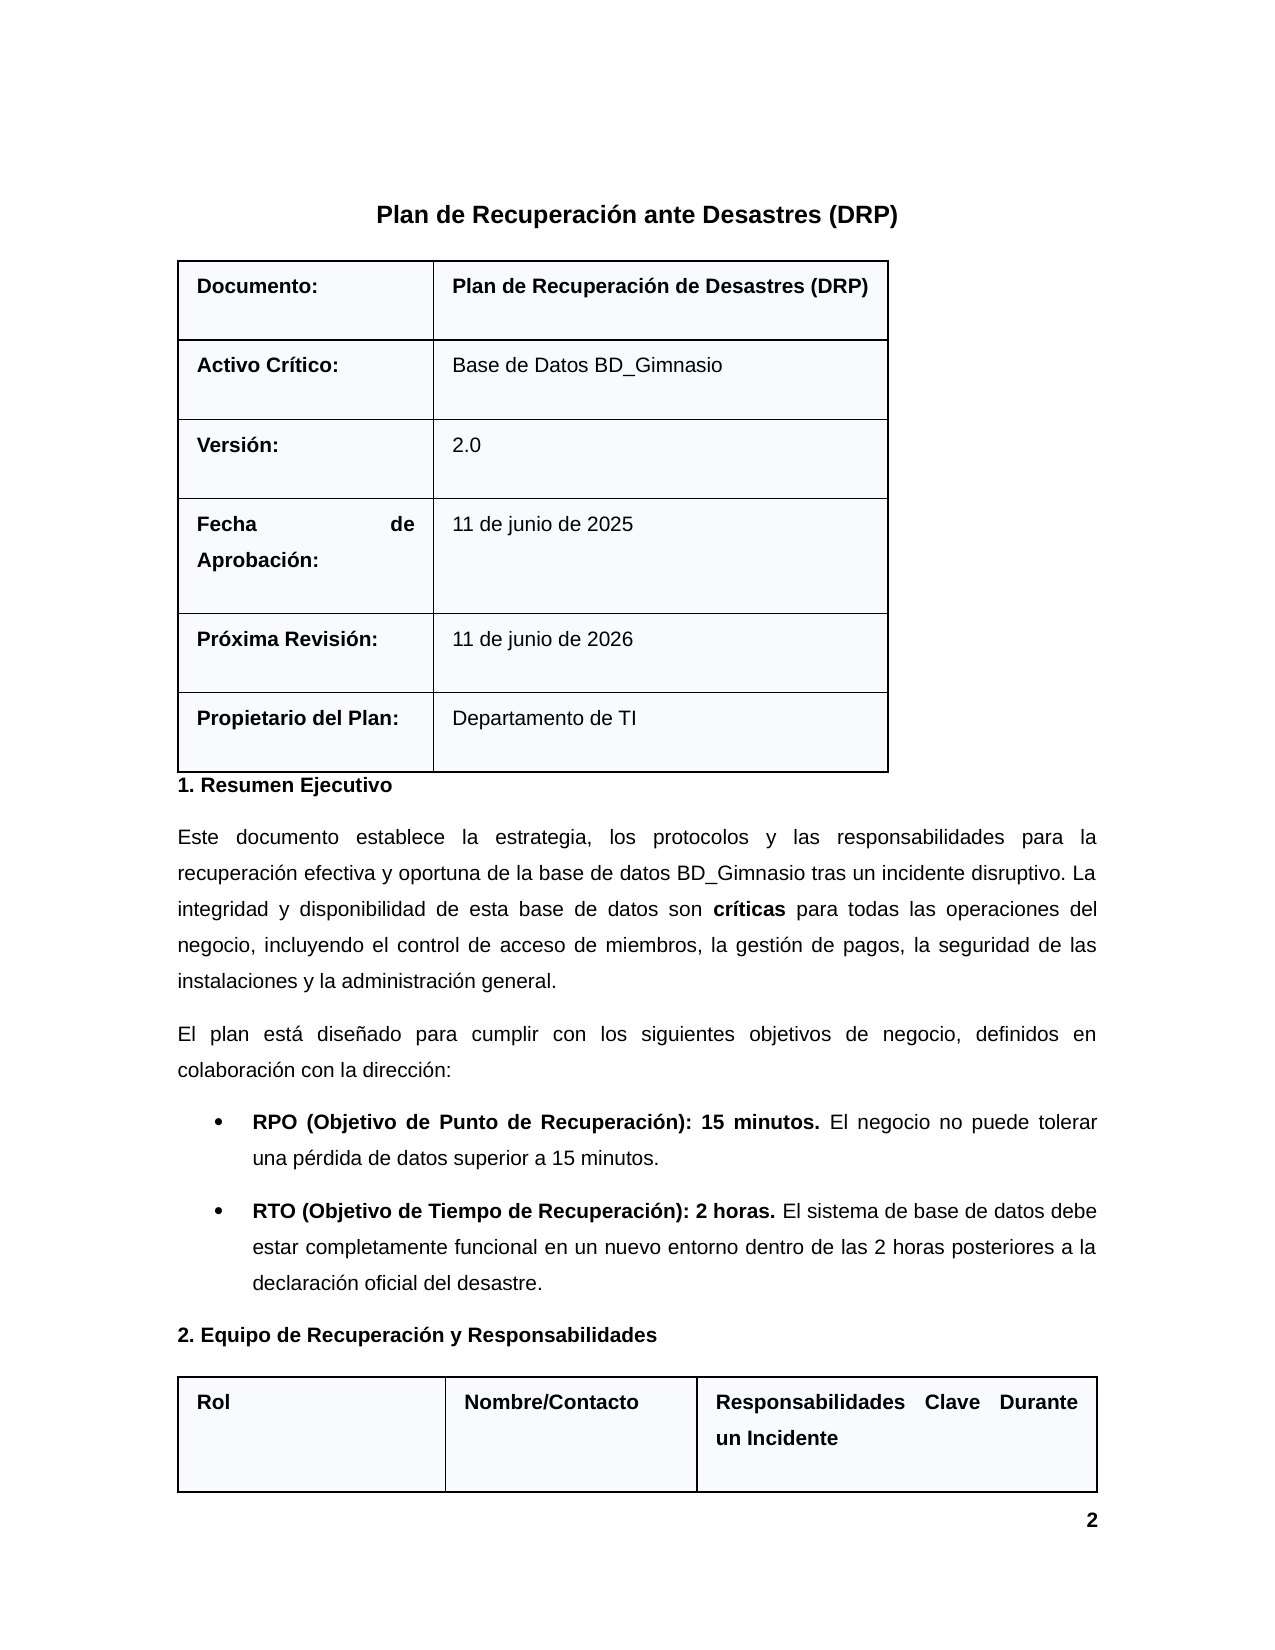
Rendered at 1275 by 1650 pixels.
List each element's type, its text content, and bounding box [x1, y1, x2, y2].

table_cell Propietario del Plan: [179, 693, 433, 771]
text Plan de Recuperación ante Desastres (DRP) [177, 200, 1098, 229]
text 1. Resumen Ejecutivo [177, 773, 1098, 797]
table_cell 2.0 [434, 420, 887, 498]
table_header Rol [179, 1378, 445, 1491]
list RTO (Objetivo de Tiempo de Recuperación): 2 horas. El sistema de base de datos debe estar completamente funcional en un nuevo entorno dentro de las 2 horas posteriores a la declaración oficial del desastre. [215, 1199, 1098, 1295]
list RPO (Objetivo de Punto de Recuperación): 15 minutos. El negocio no puede tolerar una pérdida de datos superior a 15 minutos. [215, 1110, 1098, 1170]
table_cell 11 de junio de 2026 [434, 614, 887, 692]
text 2. Equipo de Recuperación y Responsabilidades [177, 1323, 1098, 1347]
table_cell 11 de junio de 2025 [434, 499, 887, 613]
table_header Documento: [179, 262, 433, 339]
table_cell Versión: [179, 420, 433, 498]
table_header Responsabilidades Clave Durante un Incidente [698, 1378, 1096, 1491]
table_header Nombre/Contacto [446, 1378, 696, 1491]
table_cell Próxima Revisión: [179, 614, 433, 692]
text El plan está diseñado para cumplir con los siguientes objetivos de negocio, definidos en colaboración con la dirección: [177, 1022, 1098, 1081]
text Este documento establece la estrategia, los protocolos y las responsabilidades para la recuperación efectiva y oportuna de la base de datos BD_Gimnasio tras un incidente disruptivo. La integridad y disponibilidad de esta base de datos son críticas para todas las operaciones del negocio, incluyendo el control de acceso de miembros, la gestión de pagos, la seguridad de las instalaciones y la administración general. [177, 825, 1098, 993]
table_cell Base de Datos BD_Gimnasio [434, 341, 887, 418]
table_cell Departamento de TI [434, 693, 887, 771]
table_cell Activo Crítico: [179, 341, 433, 418]
table_cell Fecha de Aprobación: [179, 499, 433, 613]
table_header Plan de Recuperación de Desastres (DRP) [434, 262, 887, 339]
